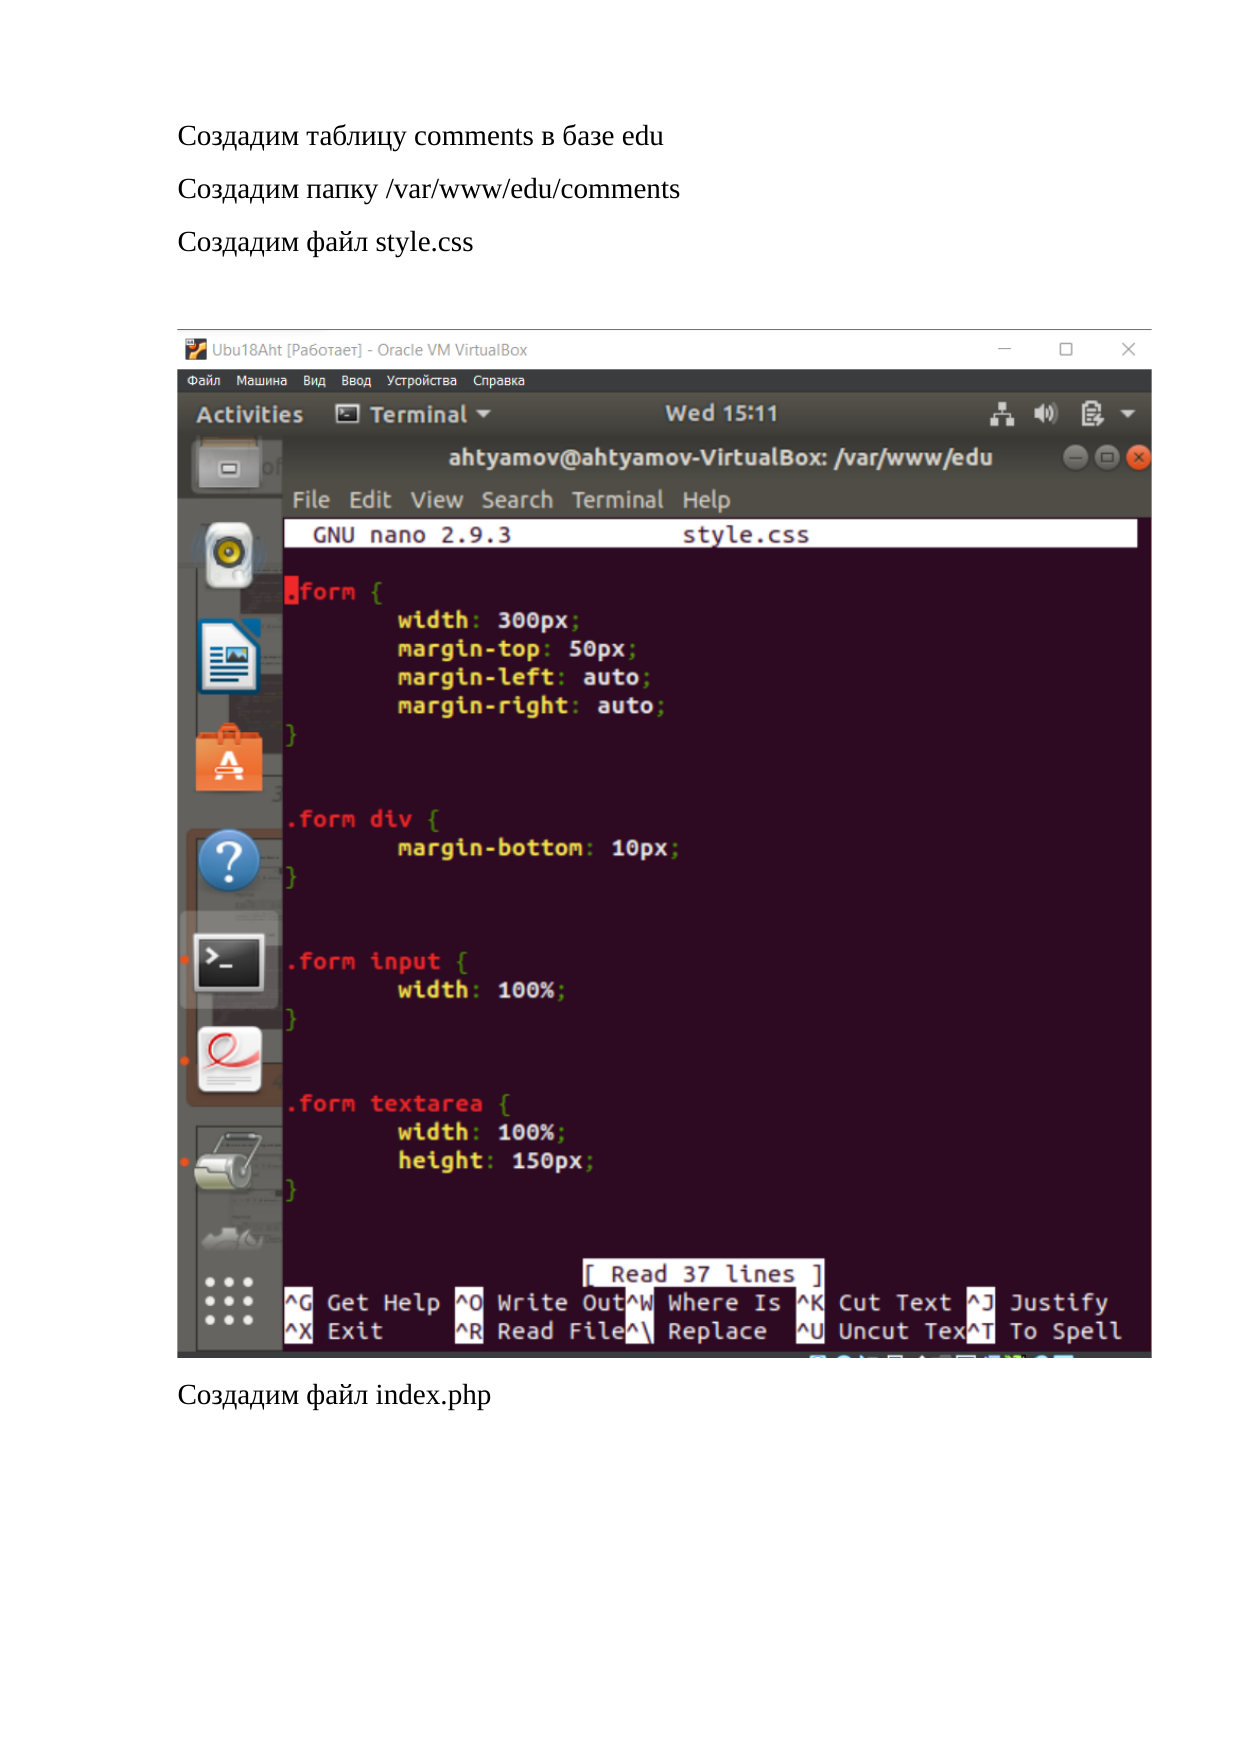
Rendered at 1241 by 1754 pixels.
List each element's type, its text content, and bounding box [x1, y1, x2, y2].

text Создадим файл style.css [177, 224, 1152, 257]
text Создадим таблицу comments в базе edu [177, 118, 1152, 152]
text Создадим файл index.php [177, 1377, 1152, 1410]
picture [177, 329, 1152, 1358]
text Создадим папку /var/www/edu/comments [177, 171, 1152, 204]
